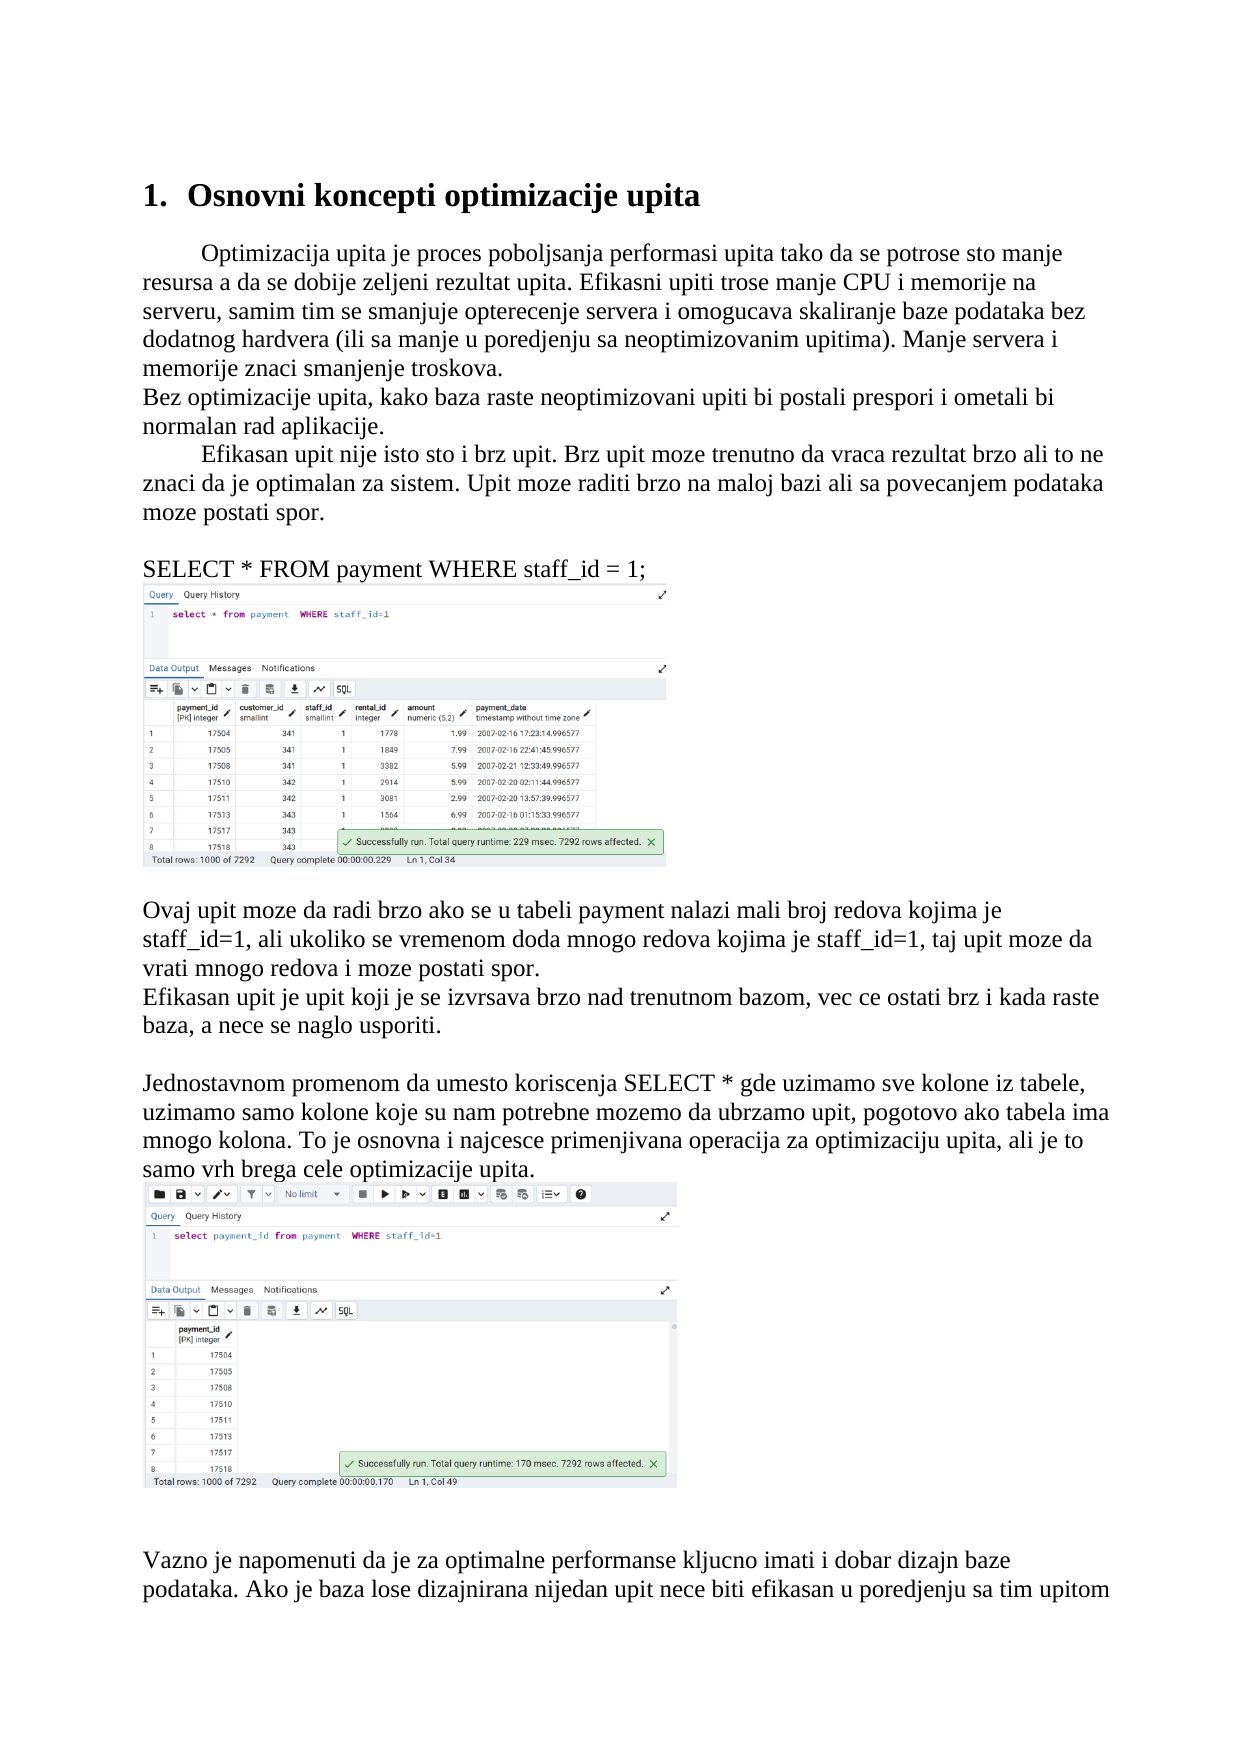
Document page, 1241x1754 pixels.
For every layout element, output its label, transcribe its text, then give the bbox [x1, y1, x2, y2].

text Efikasan upit nije isto sto i brz upit. Brz upit moze trenutno da vraca rezultat brzo ali to ne znaci da je optimalan za sistem. Upit moze raditi brzo na maloj bazi ali sa povecanjem podataka moze postati spor. [142, 439, 1113, 526]
text SELECT * FROM payment WHERE staff_id = 1; [142, 554, 1113, 583]
picture [142, 1182, 678, 1488]
subtitle Osnovni koncepti optimizacije upita [142, 175, 1113, 213]
text Ovaj upit moze da radi brzo ako se u tabeli payment nalazi mali broj redova kojima je staff_id=1, ali ukoliko se vremenom doda mnogo redova kojima je staff_id=1, taj upit moze da vrati mnogo redova i moze postati spor. [142, 895, 1113, 982]
text Jednostavnom promenom da umesto koriscenja SELECT * gde uzimamo sve kolone iz tabele, uzimamo samo kolone koje su nam potrebne mozemo da ubrzamo upit, pogotovo ako tabela ima mnogo kolona. To je osnovna i najcesce primenjivana operacija za optimizaciju upita, ali je to samo vrh brega cele optimizacije upita. [142, 1068, 1113, 1183]
picture [142, 583, 667, 867]
text Bez optimizacije upita, kako baza raste neoptimizovani upiti bi postali prespori i ometali bi normalan rad aplikacije. [142, 382, 1113, 439]
text Efikasan upit je upit koji je se izvrsava brzo nad trenutnom bazom, vec ce ostati brz i kada raste baza, a nece se naglo usporiti. [142, 982, 1113, 1039]
text Optimizacija upita je proces poboljsanja performasi upita tako da se potrose sto manje resursa a da se dobije zeljeni rezultat upita. Efikasni upiti trose manje CPU i memorije na serveru, samim tim se smanjuje opterecenje servera i omogucava skaliranje baze podataka bez dodatnog hardvera (ili sa manje u poredjenju sa neoptimizovanim upitima). Manje servera i memorije znaci smanjenje troskova. [142, 238, 1113, 382]
